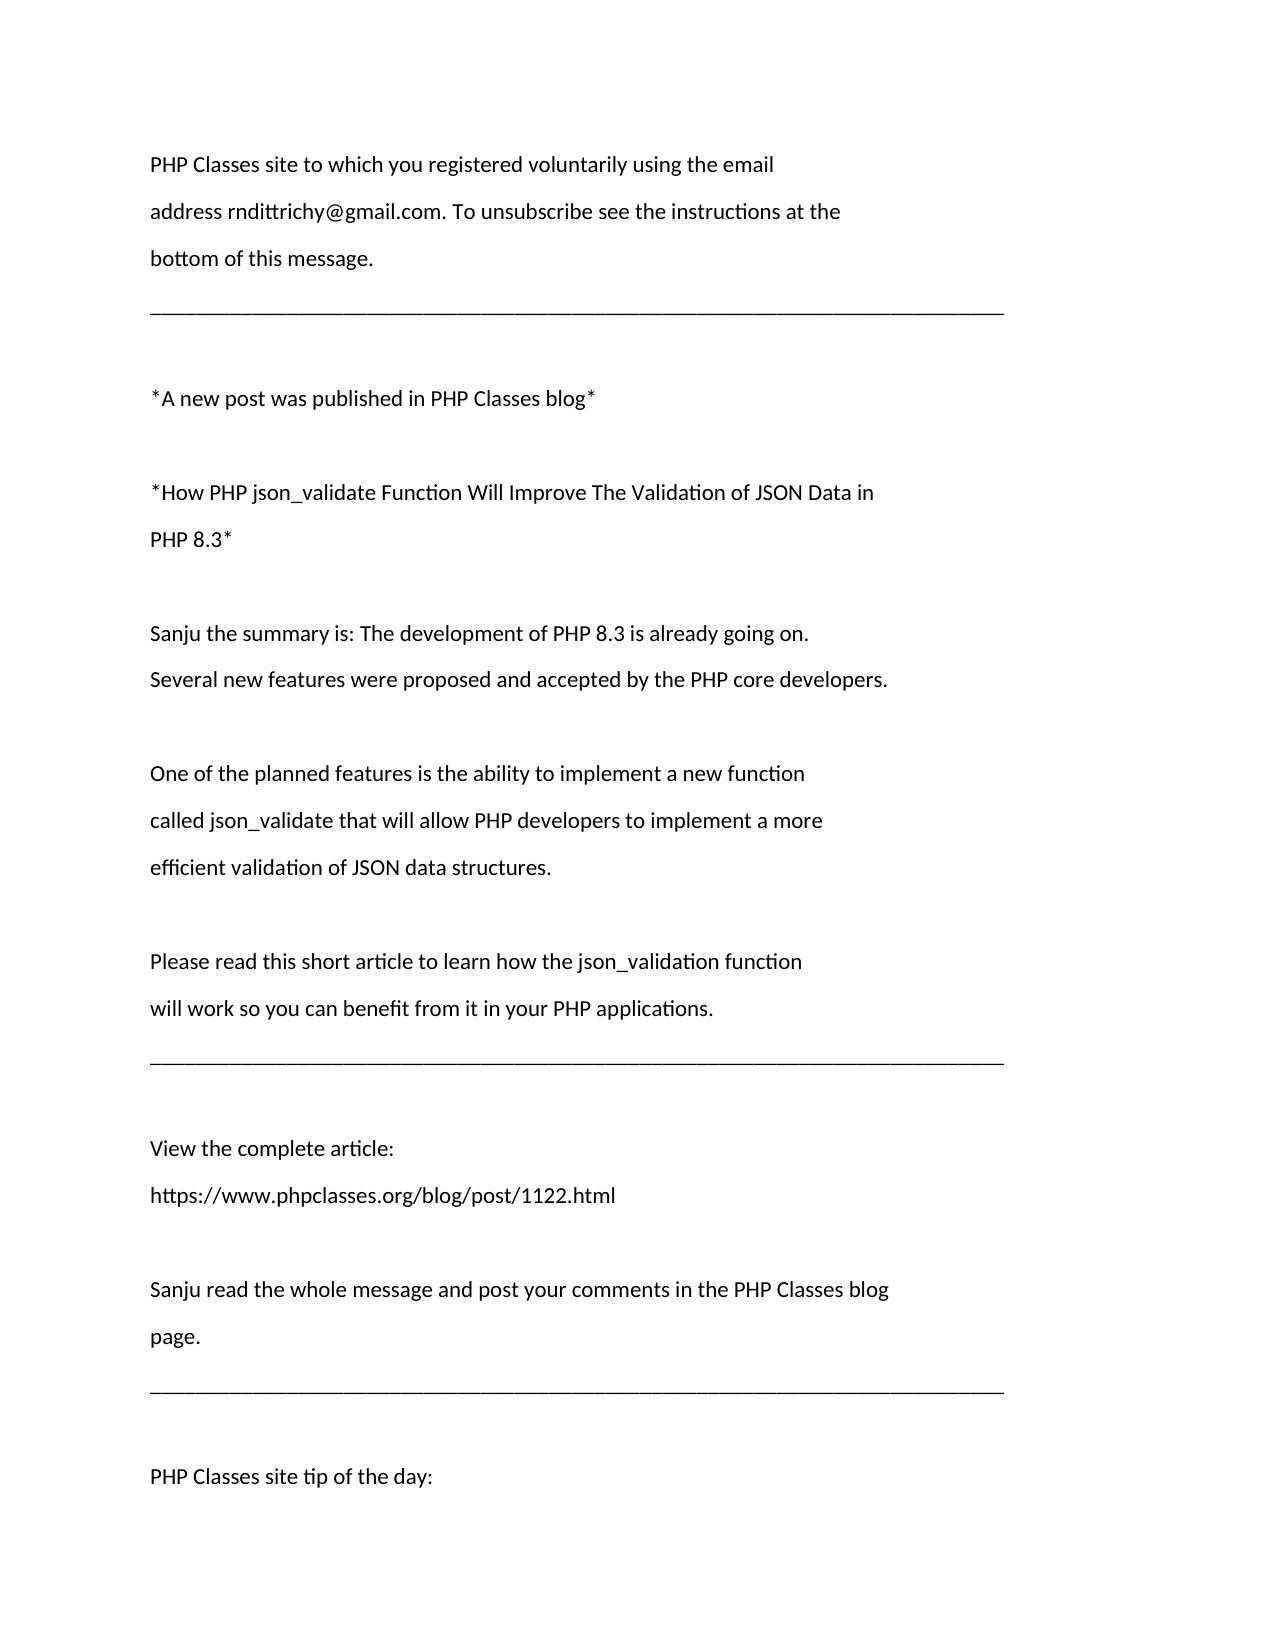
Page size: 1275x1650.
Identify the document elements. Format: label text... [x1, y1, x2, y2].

text called json_validate that will allow PHP developers to implement a more [150, 806, 1125, 834]
text https://www.phpclasses.org/blog/post/1122.html [150, 1181, 1125, 1209]
text Sanju the summary is: The development of PHP 8.3 is already going on. [150, 619, 1125, 647]
text will work so you can benefit from it in your PHP applications. [150, 994, 1125, 1022]
text *How PHP json_validate Function Will Improve The Validation of JSON Data in [150, 478, 1125, 506]
text Several new features were proposed and accepted by the PHP core developers. [150, 666, 1125, 694]
text Sanju read the whole message and post your comments in the PHP Classes blog [150, 1275, 1125, 1303]
text page. [150, 1322, 1125, 1350]
text PHP 8.3* [150, 525, 1125, 553]
text efficient validation of JSON data structures. [150, 853, 1125, 881]
text One of the planned features is the ability to implement a new function [150, 759, 1125, 787]
text PHP Classes site tip of the day: [150, 1462, 1125, 1491]
text PHP Classes site to which you registered voluntarily using the email [150, 150, 1125, 178]
text ___________________________________________________________________________ [150, 1041, 1125, 1069]
text address rndittrichy@gmail.com. To unsubscribe see the instructions at the [150, 197, 1125, 225]
text bottom of this message. [150, 244, 1125, 272]
text View the complete article: [150, 1134, 1125, 1162]
text *A new post was published in PHP Classes blog* [150, 384, 1125, 412]
text Please read this short article to learn how the json_validation function [150, 947, 1125, 975]
text ___________________________________________________________________________ [150, 291, 1125, 319]
text ___________________________________________________________________________ [150, 1369, 1125, 1397]
